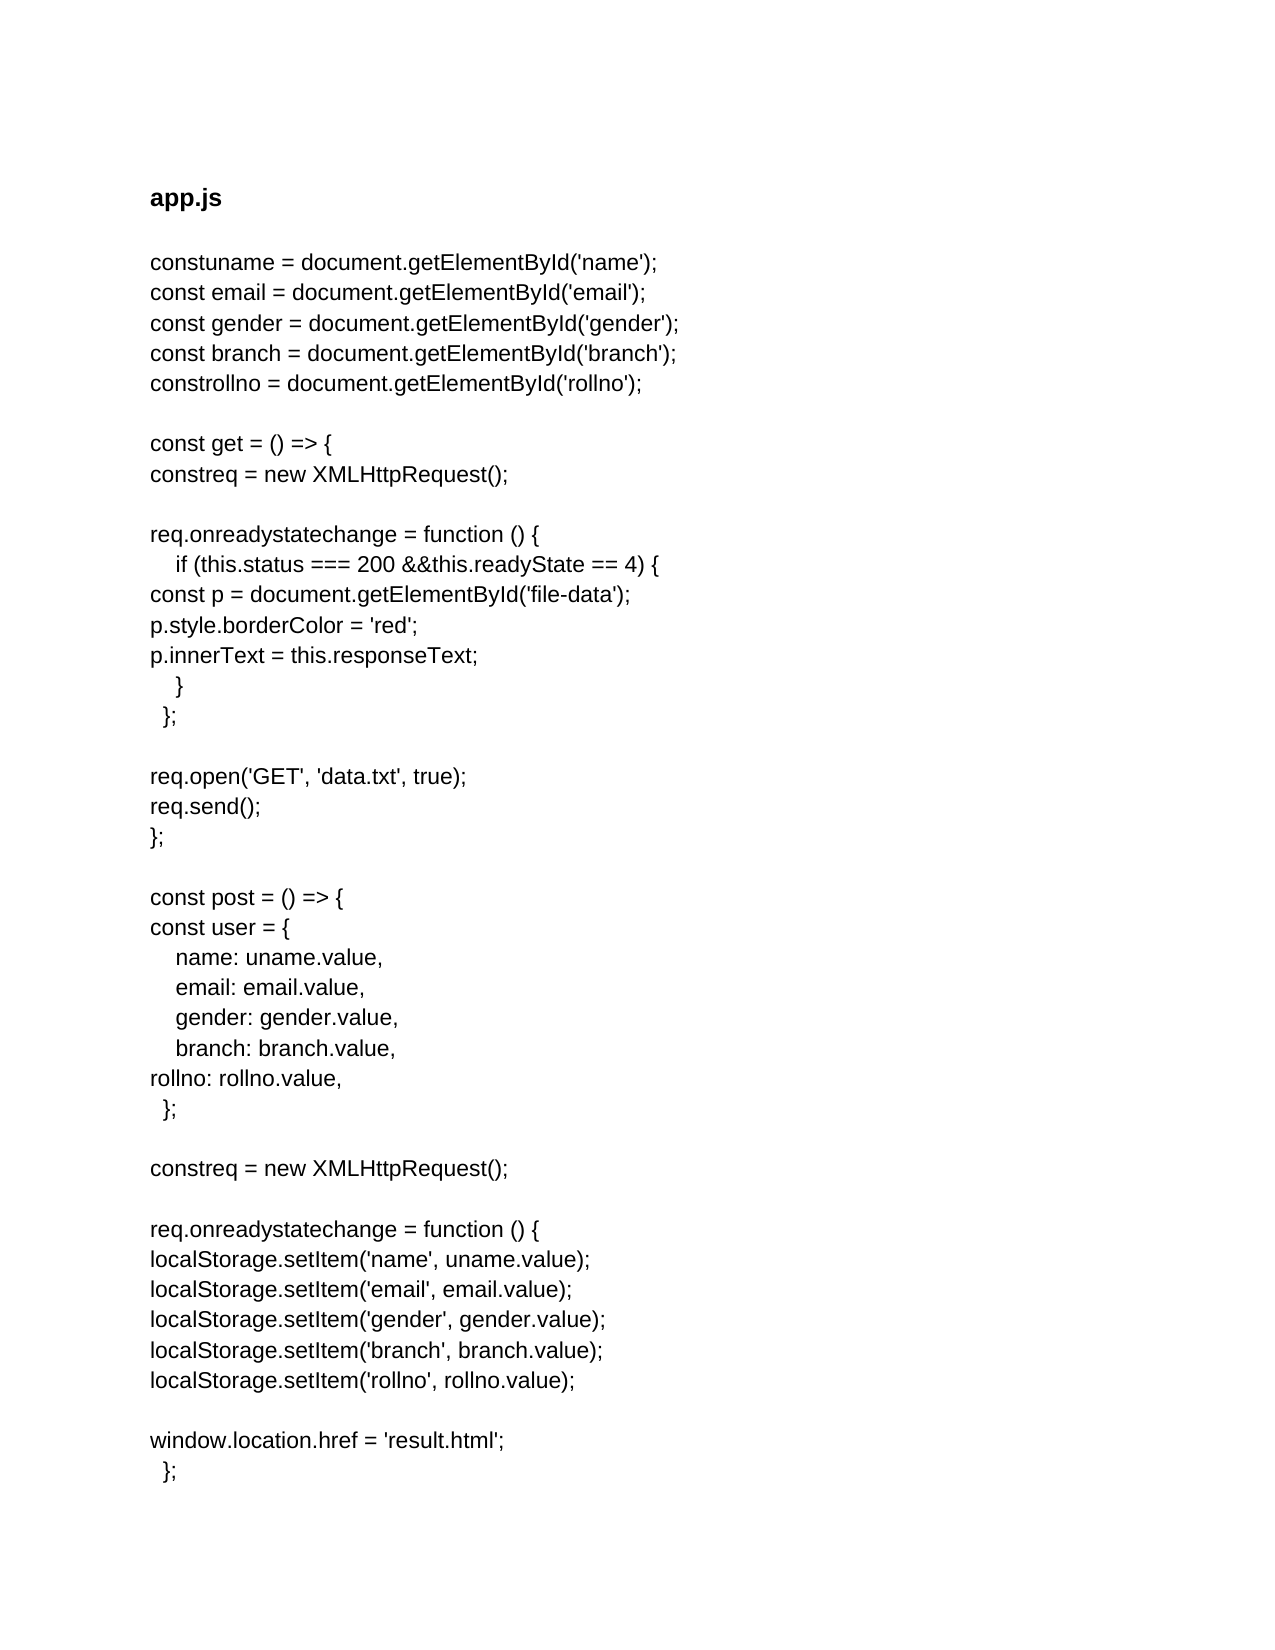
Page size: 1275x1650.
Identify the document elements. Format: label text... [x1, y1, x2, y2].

text constuname = document.getElementById('name'); [150, 249, 1125, 275]
text } [150, 672, 1125, 698]
text const email = document.getElementById('email'); [150, 279, 1125, 306]
text branch: branch.value, [150, 1034, 1125, 1061]
text req.onreadystatechange = function () { [150, 521, 1125, 547]
text localStorage.setItem('gender', gender.value); [150, 1306, 1125, 1333]
text localStorage.setItem('email', email.value); [150, 1276, 1125, 1302]
text const gender = document.getElementById('gender'); [150, 309, 1125, 336]
text name: uname.value, [150, 944, 1125, 970]
text constrollno = document.getElementById('rollno'); [150, 370, 1125, 396]
text p.innerText = this.responseText; [150, 642, 1125, 668]
text const p = document.getElementById('file-data'); [150, 581, 1125, 608]
text constreq = new XMLHttpRequest(); [150, 461, 1125, 487]
text constreq = new XMLHttpRequest(); [150, 1155, 1125, 1182]
text rollno: rollno.value, [150, 1065, 1125, 1091]
text const user = { [150, 914, 1125, 940]
text const get = () => { [150, 430, 1125, 457]
text if (this.status === 200 &&this.readyState == 4) { [150, 551, 1125, 577]
text }; [150, 1457, 1125, 1484]
text }; [150, 823, 1125, 849]
text }; [150, 702, 1125, 728]
text localStorage.setItem('name', uname.value); [150, 1246, 1125, 1272]
text app.js [150, 183, 1125, 212]
text req.send(); [150, 793, 1125, 819]
text }; [150, 1095, 1125, 1121]
text req.open('GET', 'data.txt', true); [150, 763, 1125, 789]
text req.onreadystatechange = function () { [150, 1216, 1125, 1242]
text const branch = document.getElementById('branch'); [150, 340, 1125, 366]
text window.location.href = 'result.html'; [150, 1427, 1125, 1453]
text gender: gender.value, [150, 1004, 1125, 1031]
text localStorage.setItem('branch', branch.value); [150, 1337, 1125, 1363]
text email: email.value, [150, 974, 1125, 1000]
text const post = () => { [150, 883, 1125, 910]
text p.style.borderColor = 'red'; [150, 612, 1125, 638]
text localStorage.setItem('rollno', rollno.value); [150, 1367, 1125, 1393]
